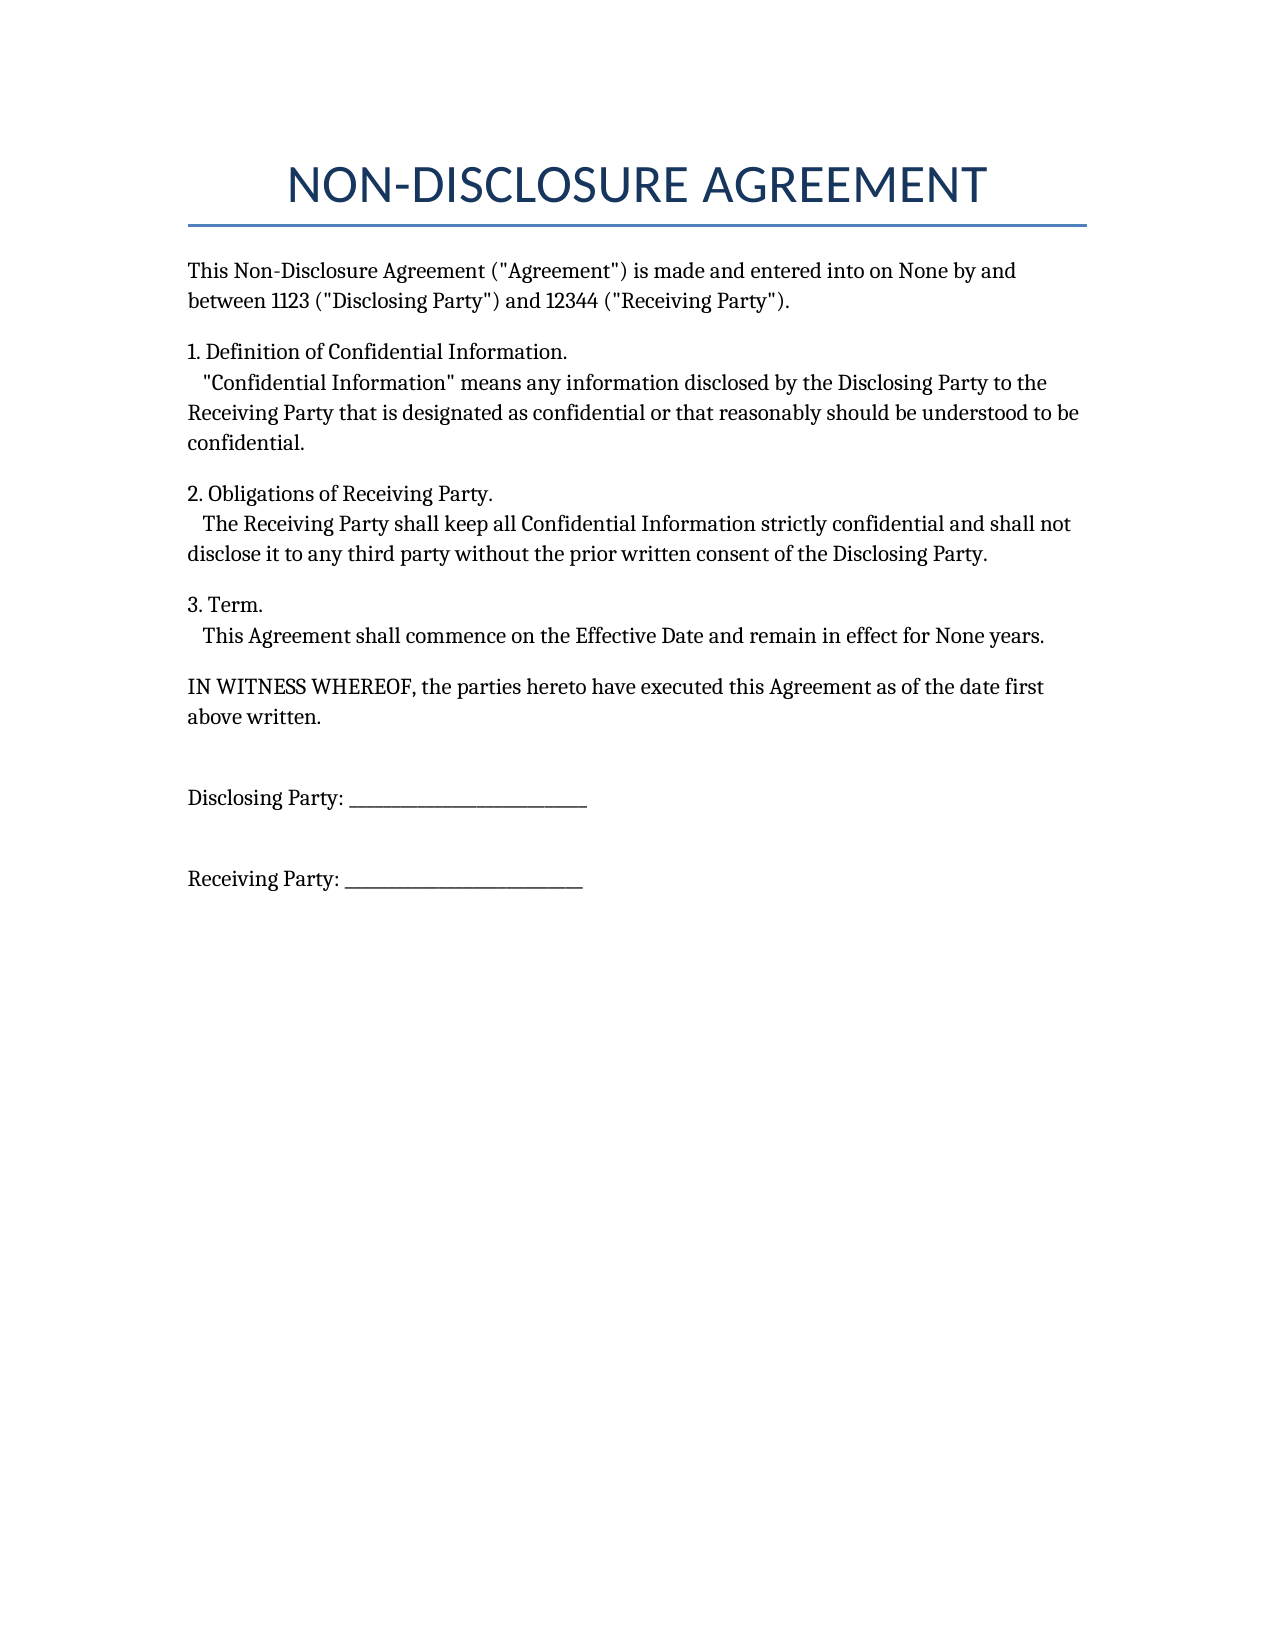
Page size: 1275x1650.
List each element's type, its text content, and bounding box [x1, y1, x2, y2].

text Disclosing Party: ____________________________ [187, 755, 1087, 811]
text 2. Obligations of Receiving Party. The Receiving Party shall keep all Confidential Information strictly confidential and shall not disclose it to any third party without the prior written consent of the Disclosing Party. [187, 481, 1087, 567]
text 3. Term. This Agreement shall commence on the Effective Date and remain in effect for None years. [187, 592, 1087, 649]
text Receiving Party: ____________________________ [187, 836, 1087, 892]
text 1. Definition of Confidential Information. "Confidential Information" means any information disclosed by the Disclosing Party to the Receiving Party that is designated as confidential or that reasonably should be understood to be confidential. [187, 339, 1087, 456]
title NON‑DISCLOSURE AGREEMENT [187, 150, 1087, 227]
text This Non‑Disclosure Agreement ("Agreement") is made and entered into on None by and between 1123 ("Disclosing Party") and 12344 ("Receiving Party"). [187, 258, 1087, 314]
text IN WITNESS WHEREOF, the parties hereto have executed this Agreement as of the date first above written. [187, 673, 1087, 730]
